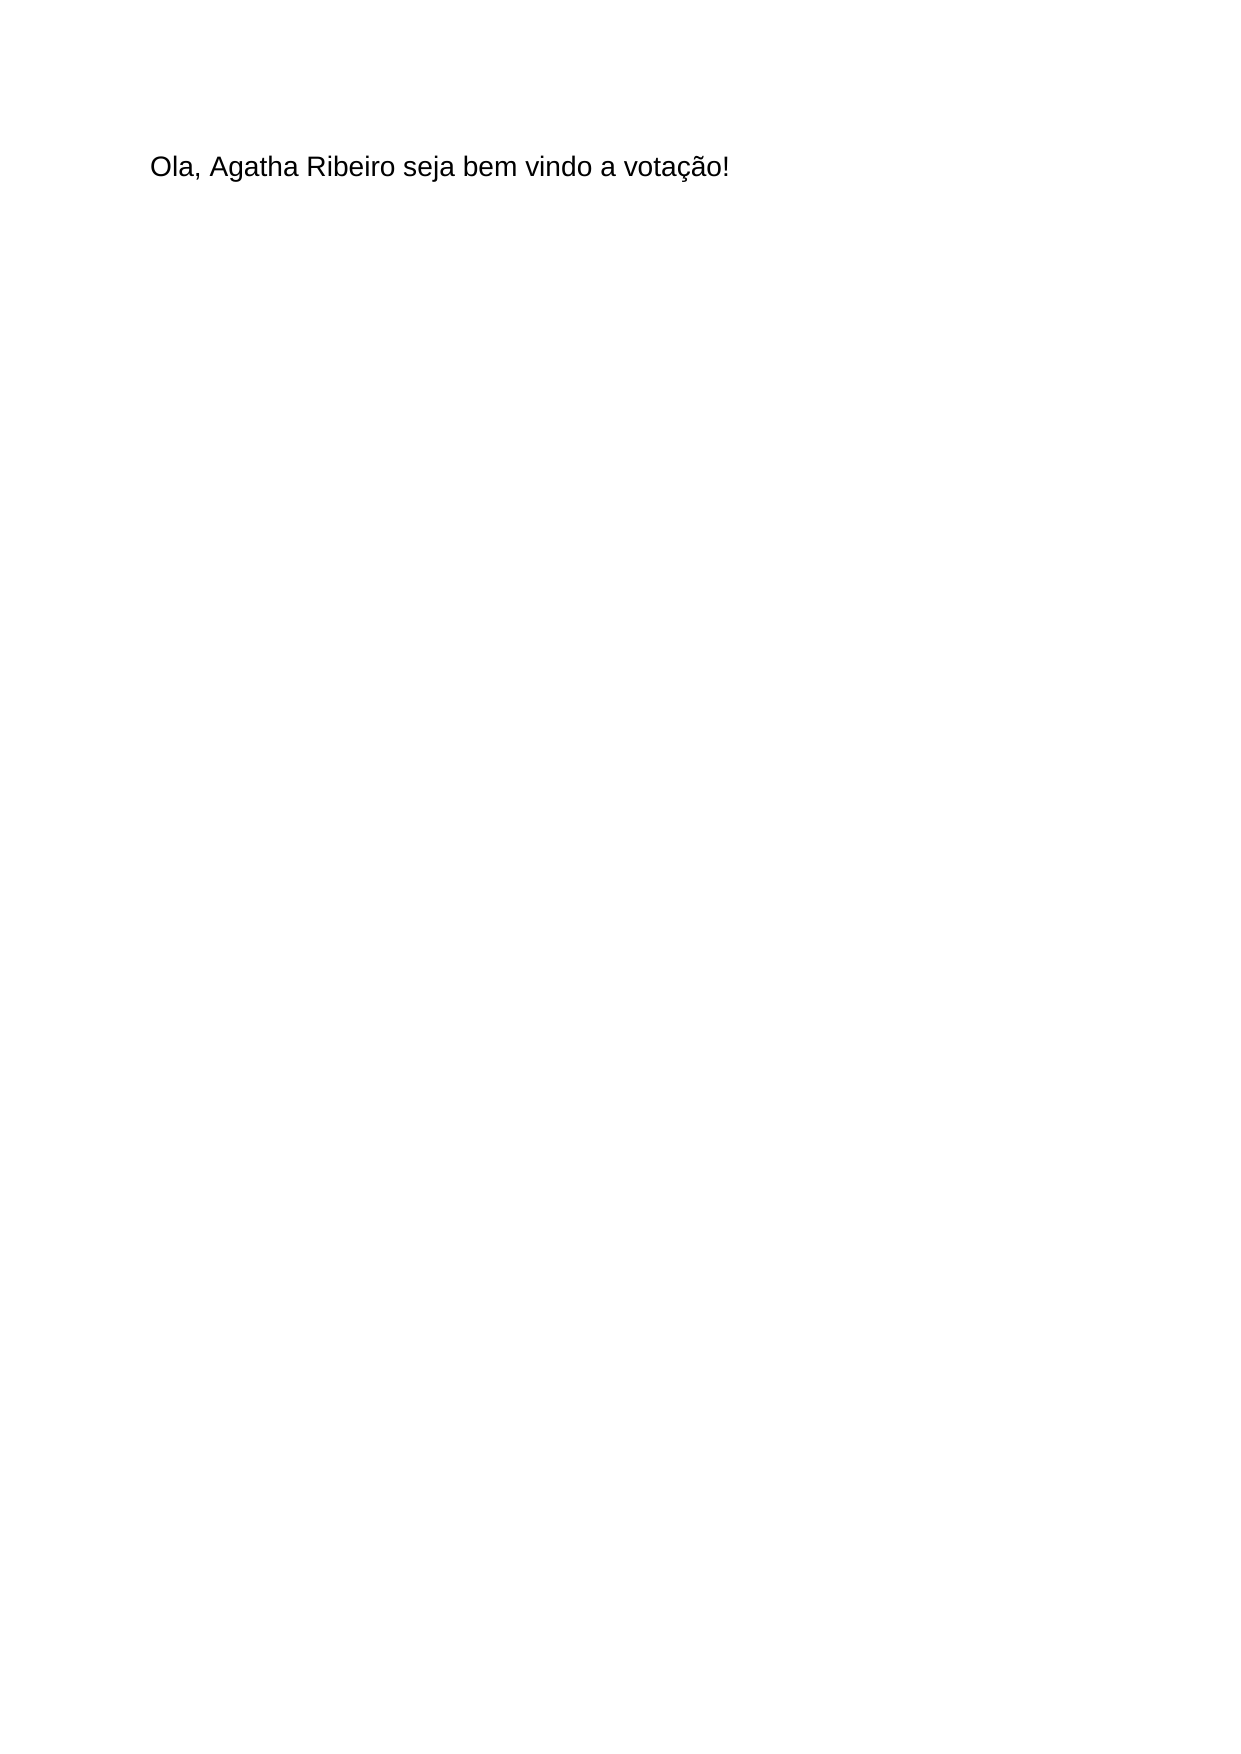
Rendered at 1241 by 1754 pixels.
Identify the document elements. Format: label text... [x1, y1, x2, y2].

text Ola, Agatha Ribeiro seja bem vindo a votação! [150, 150, 1090, 182]
